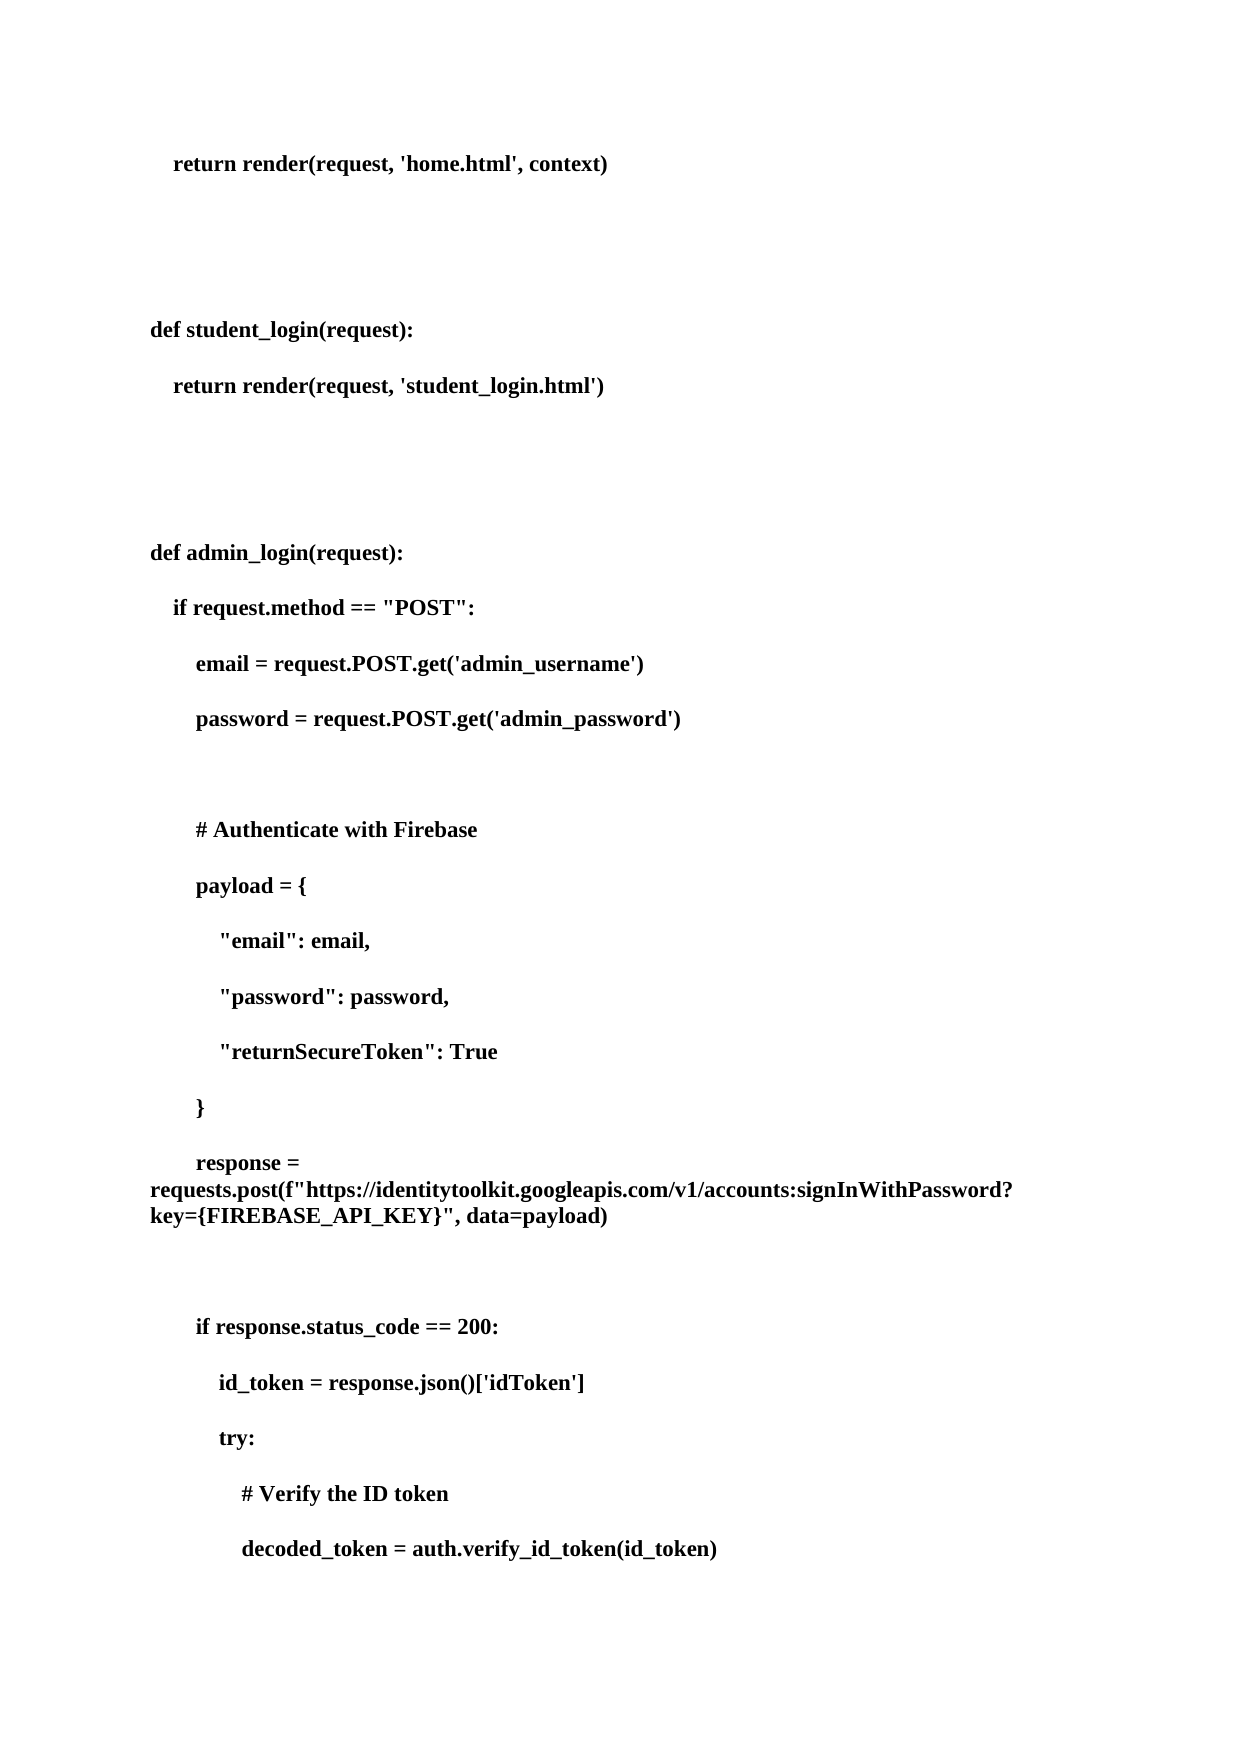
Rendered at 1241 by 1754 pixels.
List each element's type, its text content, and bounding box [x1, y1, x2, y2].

text def admin_login(request): [150, 539, 1090, 565]
text } [150, 1094, 1090, 1120]
text # Authenticate with Firebase [150, 816, 1090, 843]
text response = requests.post(f"https://identitytoolkit.googleapis.com/v1/accounts:signInWithPassword?key={FIREBASE_API_KEY}", data=payload) [150, 1149, 1090, 1228]
text password = request.POST.get('admin_password') [150, 705, 1090, 732]
text payload = { [150, 872, 1090, 898]
text "password": password, [150, 983, 1090, 1009]
text return render(request, 'home.html', context) [150, 150, 1090, 176]
text return render(request, 'student_login.html') [150, 372, 1090, 398]
text id_token = response.json()['idToken'] [150, 1369, 1090, 1395]
text if response.status_code == 200: [150, 1313, 1090, 1339]
text try: [150, 1424, 1090, 1451]
text decoded_token = auth.verify_id_token(id_token) [150, 1535, 1090, 1562]
text if request.method == "POST": [150, 594, 1090, 621]
text # Verify the ID token [150, 1480, 1090, 1506]
text def student_login(request): [150, 317, 1090, 343]
text "email": email, [150, 927, 1090, 954]
text email = request.POST.get('admin_username') [150, 650, 1090, 676]
text "returnSecureToken": True [150, 1038, 1090, 1065]
